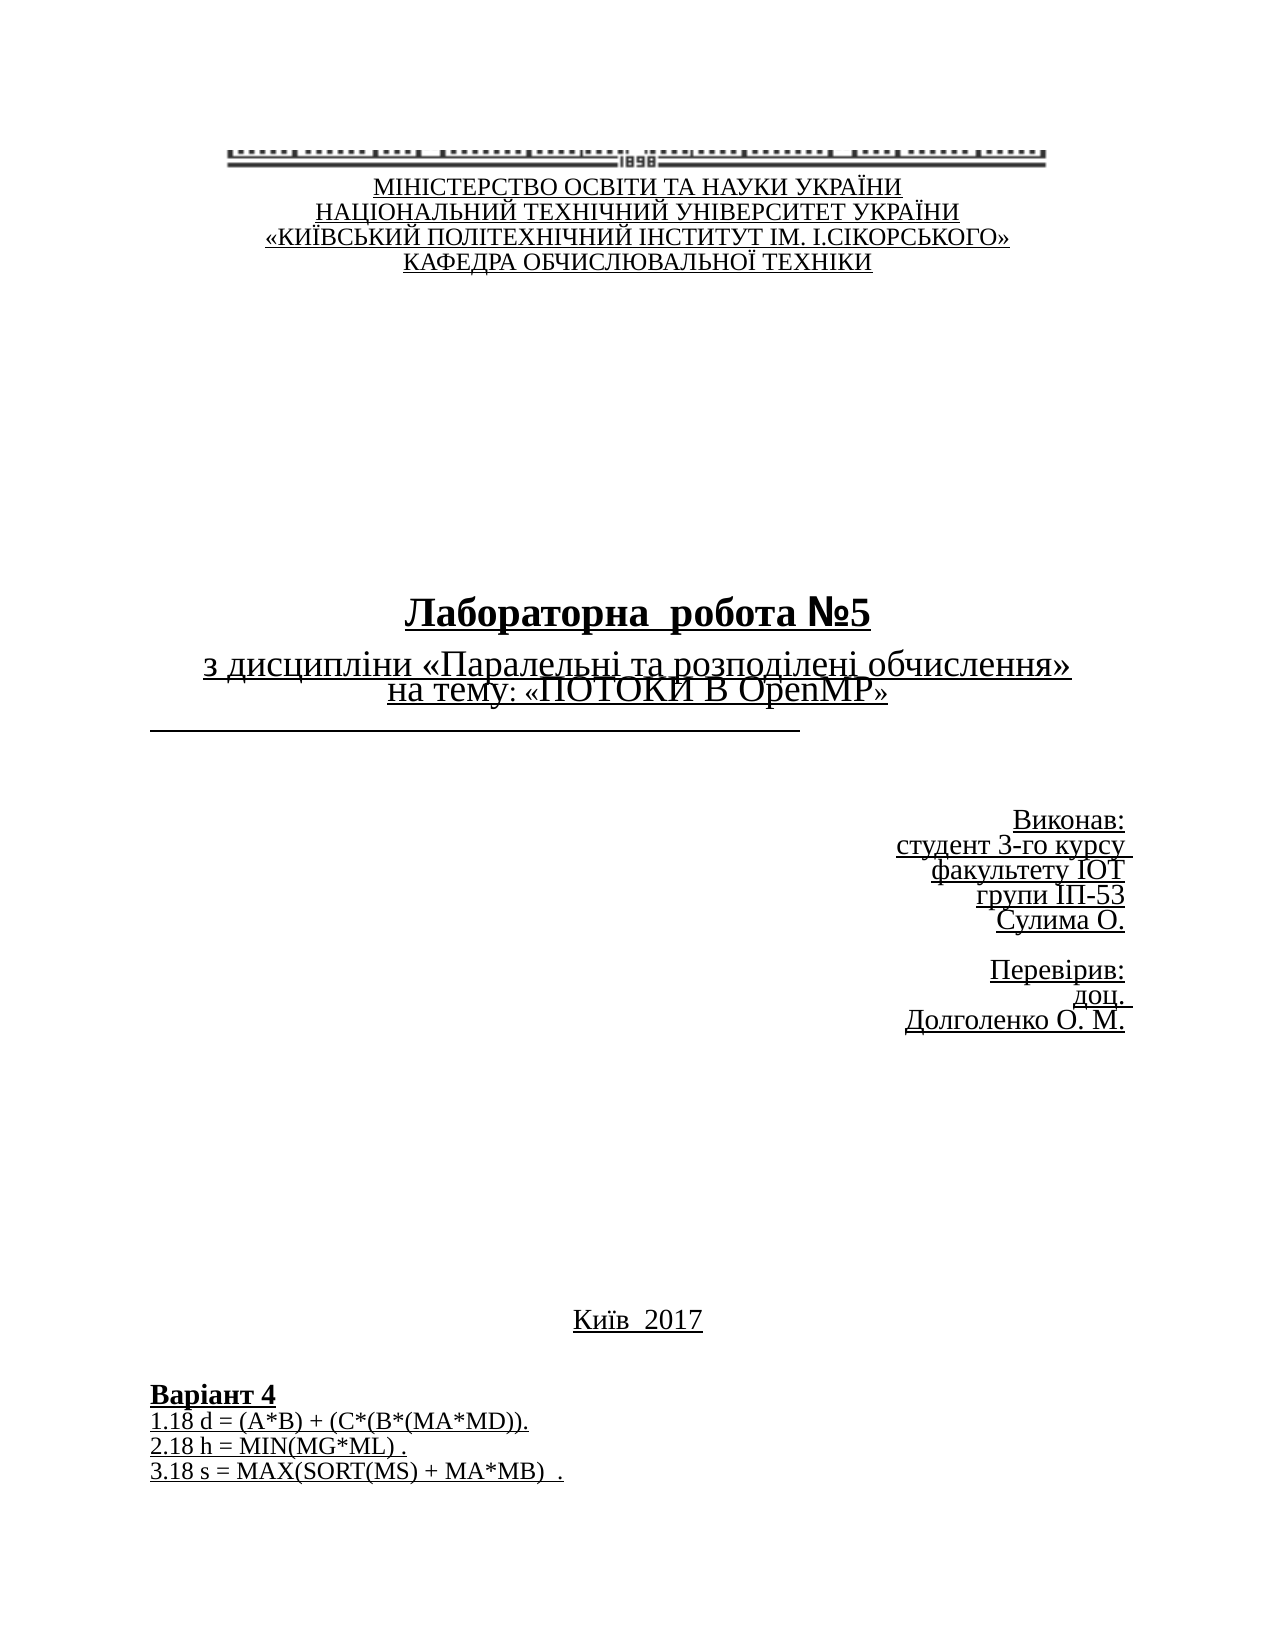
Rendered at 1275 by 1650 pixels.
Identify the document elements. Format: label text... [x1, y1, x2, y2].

text 1.18 d = (A*B) + (C*(B*(MA*MD)). [150, 1409, 1125, 1434]
text Лабораторна робота №5 [589, 606, 683, 629]
text «КИЇВСЬКИЙ ПОЛІТЕХНІЧНИЙ ІНСТИТУТ ІМ. І.СІКОРСЬКОГО» [150, 225, 1125, 250]
text студент 3-го курсу [715, 834, 1125, 859]
text групи ІП-53 [691, 884, 1125, 909]
text доц. [668, 984, 1125, 1009]
text Київ 2017 [150, 1309, 1125, 1334]
text факультету ІОТ [715, 859, 939, 884]
text Сулима О. [668, 909, 1125, 934]
text на тему: «ПОТОКИ В OpenMP» [490, 681, 1066, 706]
text факультету ІОТ [942, 859, 1125, 881]
text Варіант 4 [150, 1384, 1125, 1409]
text Лабораторна робота №5 [678, 606, 1125, 631]
text Лабораторна робота №5 [150, 606, 510, 631]
text Виконав: [591, 809, 1125, 834]
text КАФЕДРА ОБЧИСЛЮВАЛЬНОЇ ТЕХНІКИ [150, 250, 1125, 275]
text 2.18 h = MIN(MG*ML) . [150, 1434, 1125, 1459]
text Долголенко О. М. [668, 1009, 1125, 1034]
text НАЦІОНАЛЬНИЙ ТЕХНІЧНИЙ УНІВЕРСИТЕТ УКРАЇНИ [150, 200, 1125, 225]
text Перевірив: [591, 959, 1125, 984]
text Лабораторна робота №5 [505, 606, 594, 629]
text МІНІСТЕРСТВО ОСВІТИ ТА НАУКИ УКРАЇНИ [150, 175, 1125, 200]
text 3.18 s = MAX(SORT(MS) + MA*MB) . [150, 1459, 1125, 1484]
text на тему: «ПОТОКИ В OpenMP» [209, 681, 499, 706]
text з дисципліни «Паралельні та розподілені обчислення» [150, 656, 1125, 681]
